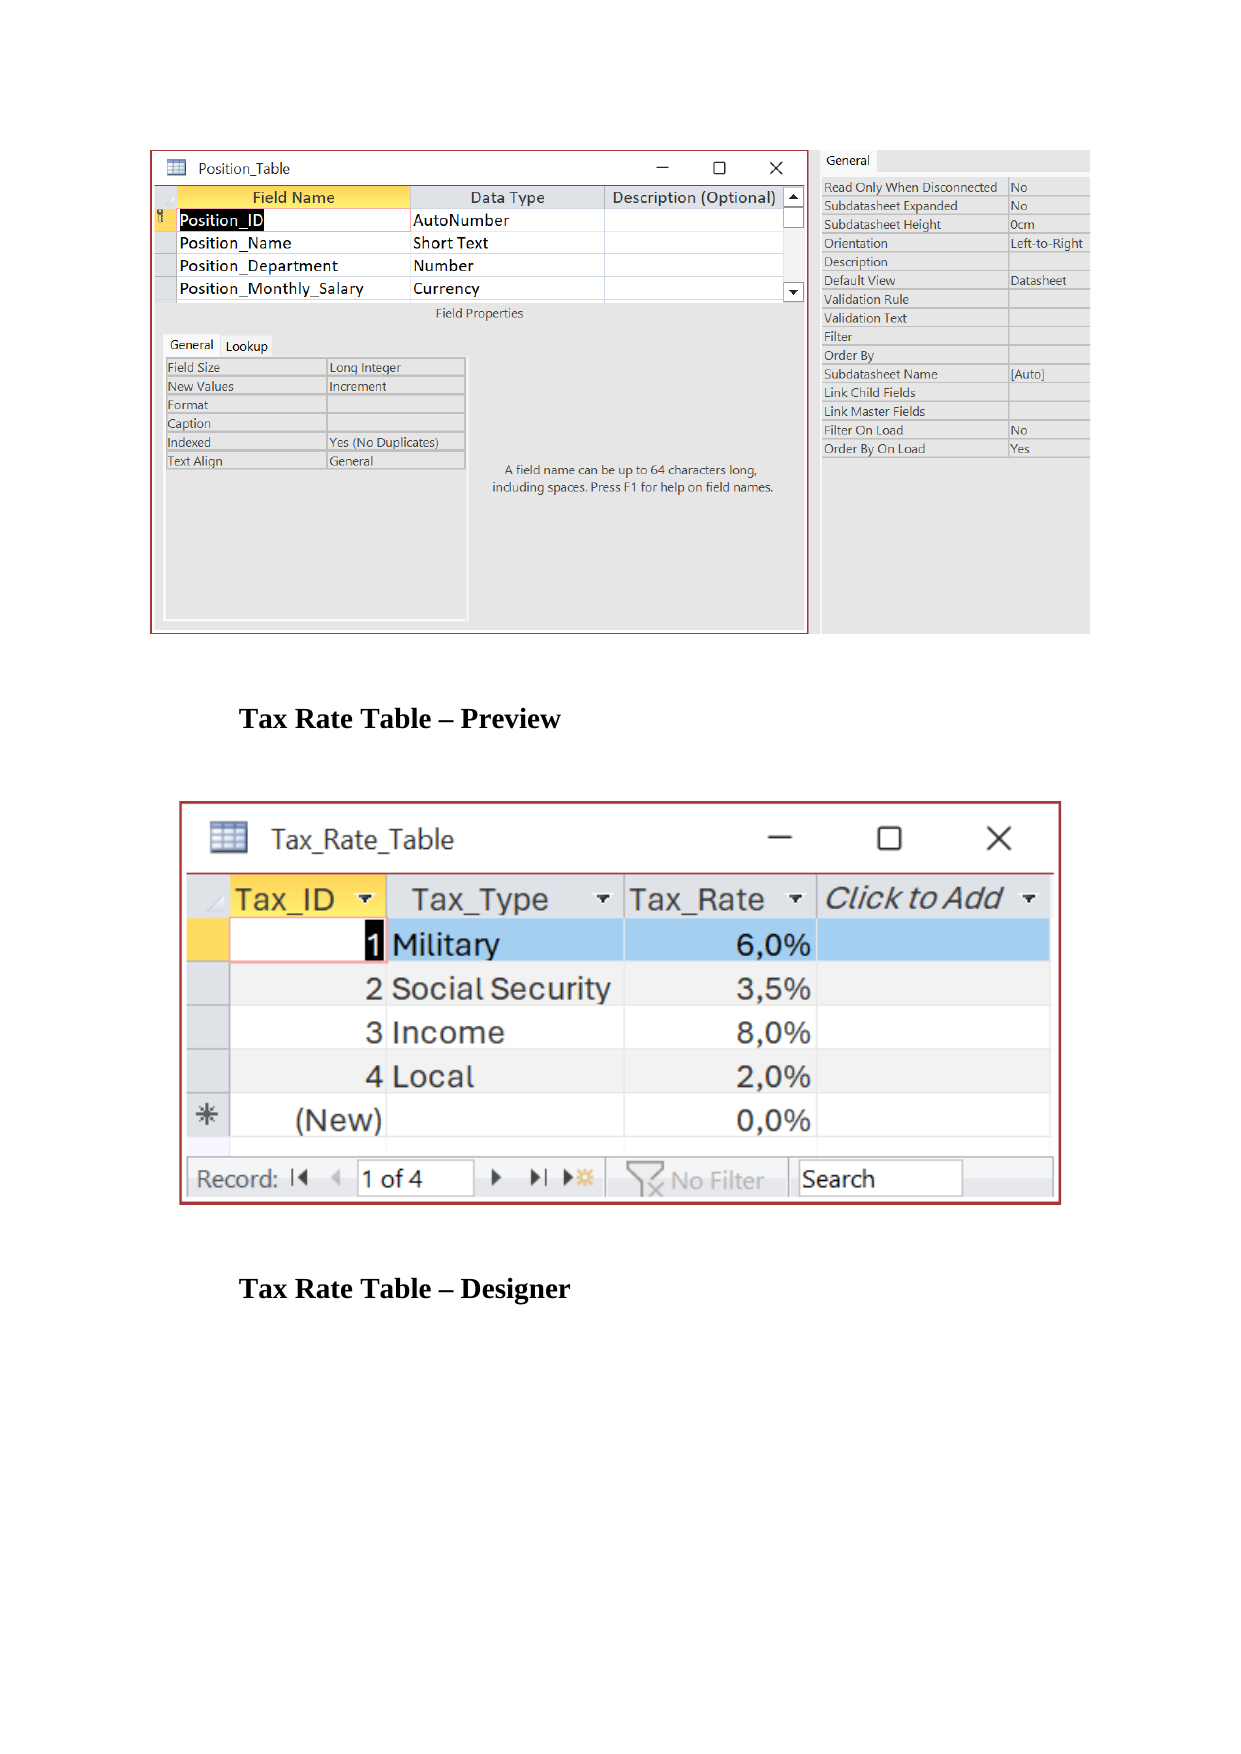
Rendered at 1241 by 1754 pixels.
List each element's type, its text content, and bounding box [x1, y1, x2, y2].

picture [179, 801, 1062, 1205]
text Tax Rate Table – Designer [150, 1272, 1090, 1305]
picture [150, 150, 1091, 634]
text Tax Rate Table – Preview [150, 701, 1090, 734]
